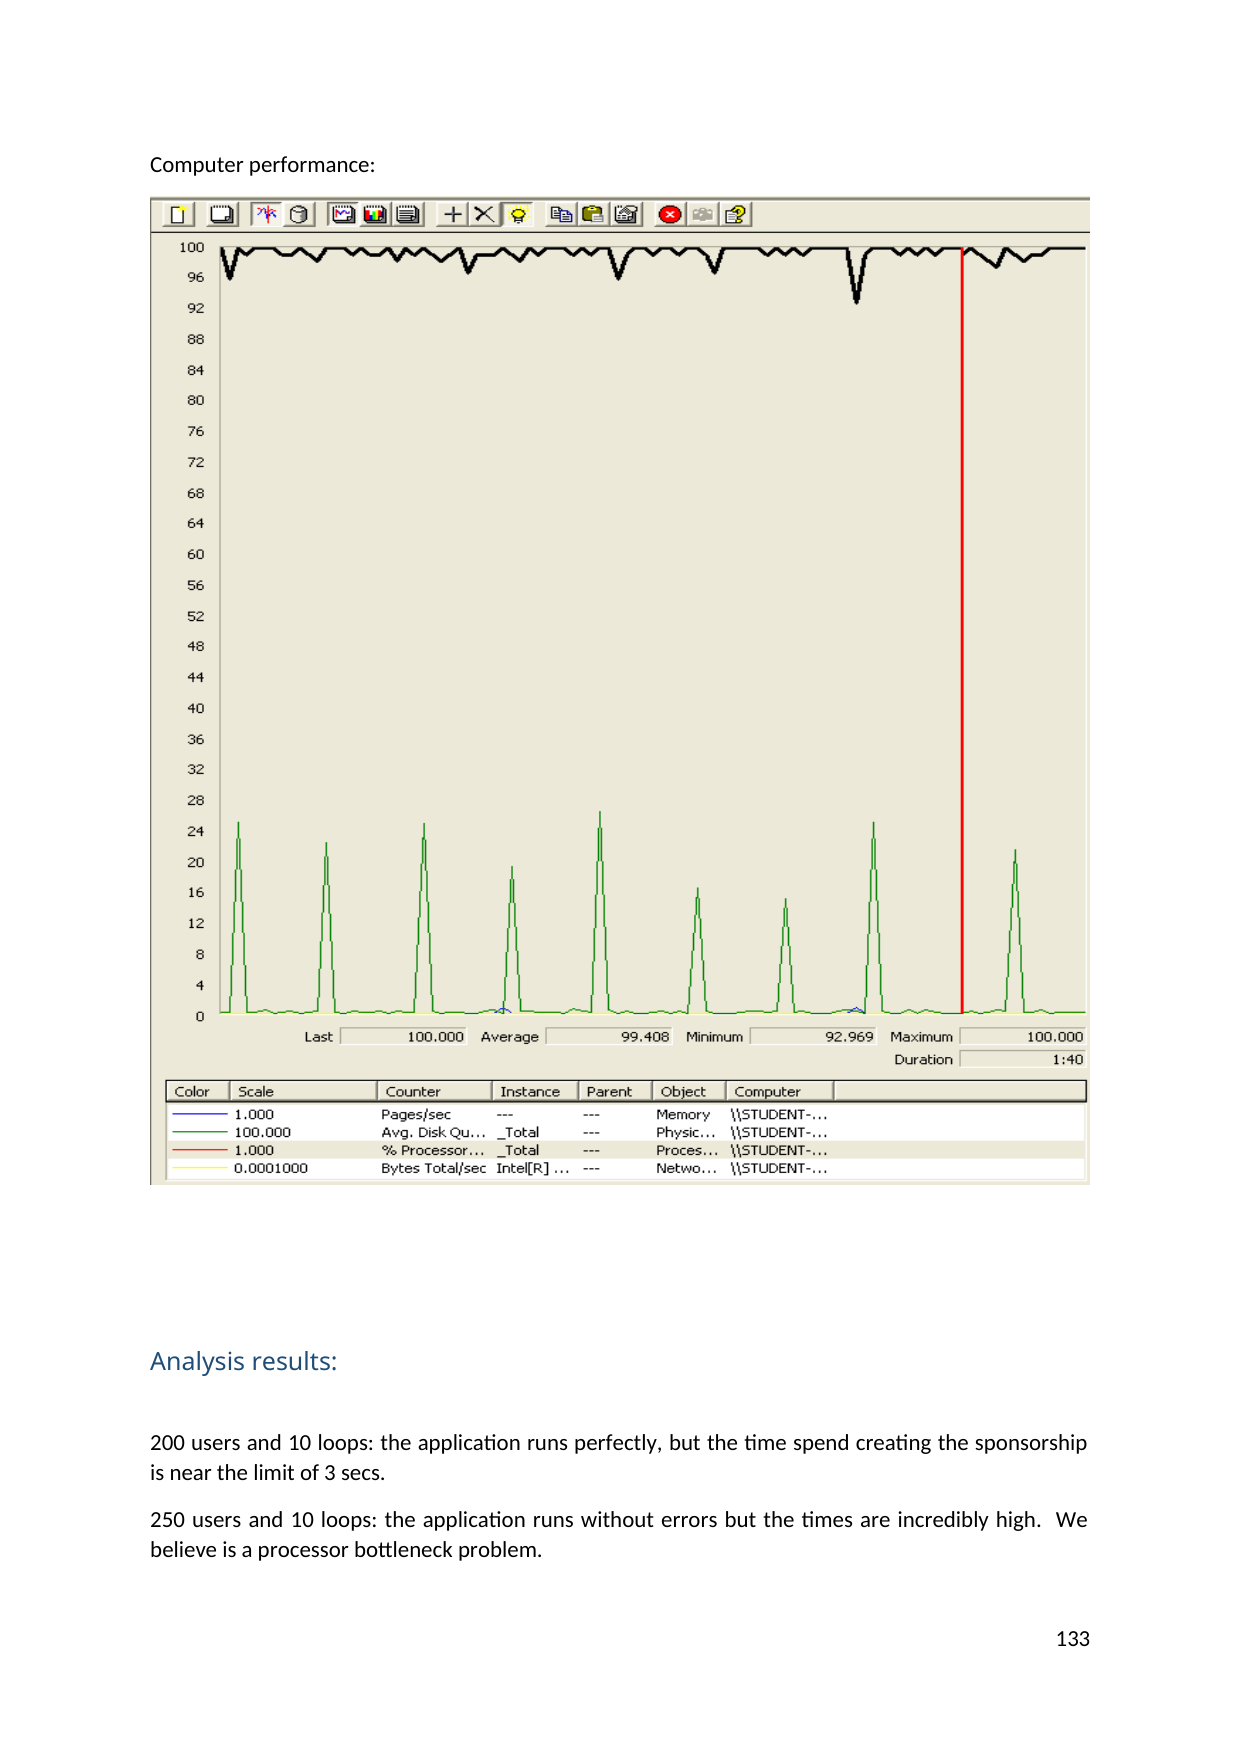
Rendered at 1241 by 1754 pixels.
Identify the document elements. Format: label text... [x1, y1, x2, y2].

text 200 users and 10 loops: the application runs perfectly, but the time spend creating the sponsorship is near the limit of 3 secs. [150, 1428, 1090, 1486]
subtitle Analysis results: [150, 1344, 1090, 1378]
picture [150, 196, 1090, 1185]
text 250 users and 10 loops: the application runs without errors but the times are incredibly high. We believe is a processor bottleneck problem. [150, 1505, 1090, 1563]
text Computer performance: [150, 150, 1090, 178]
